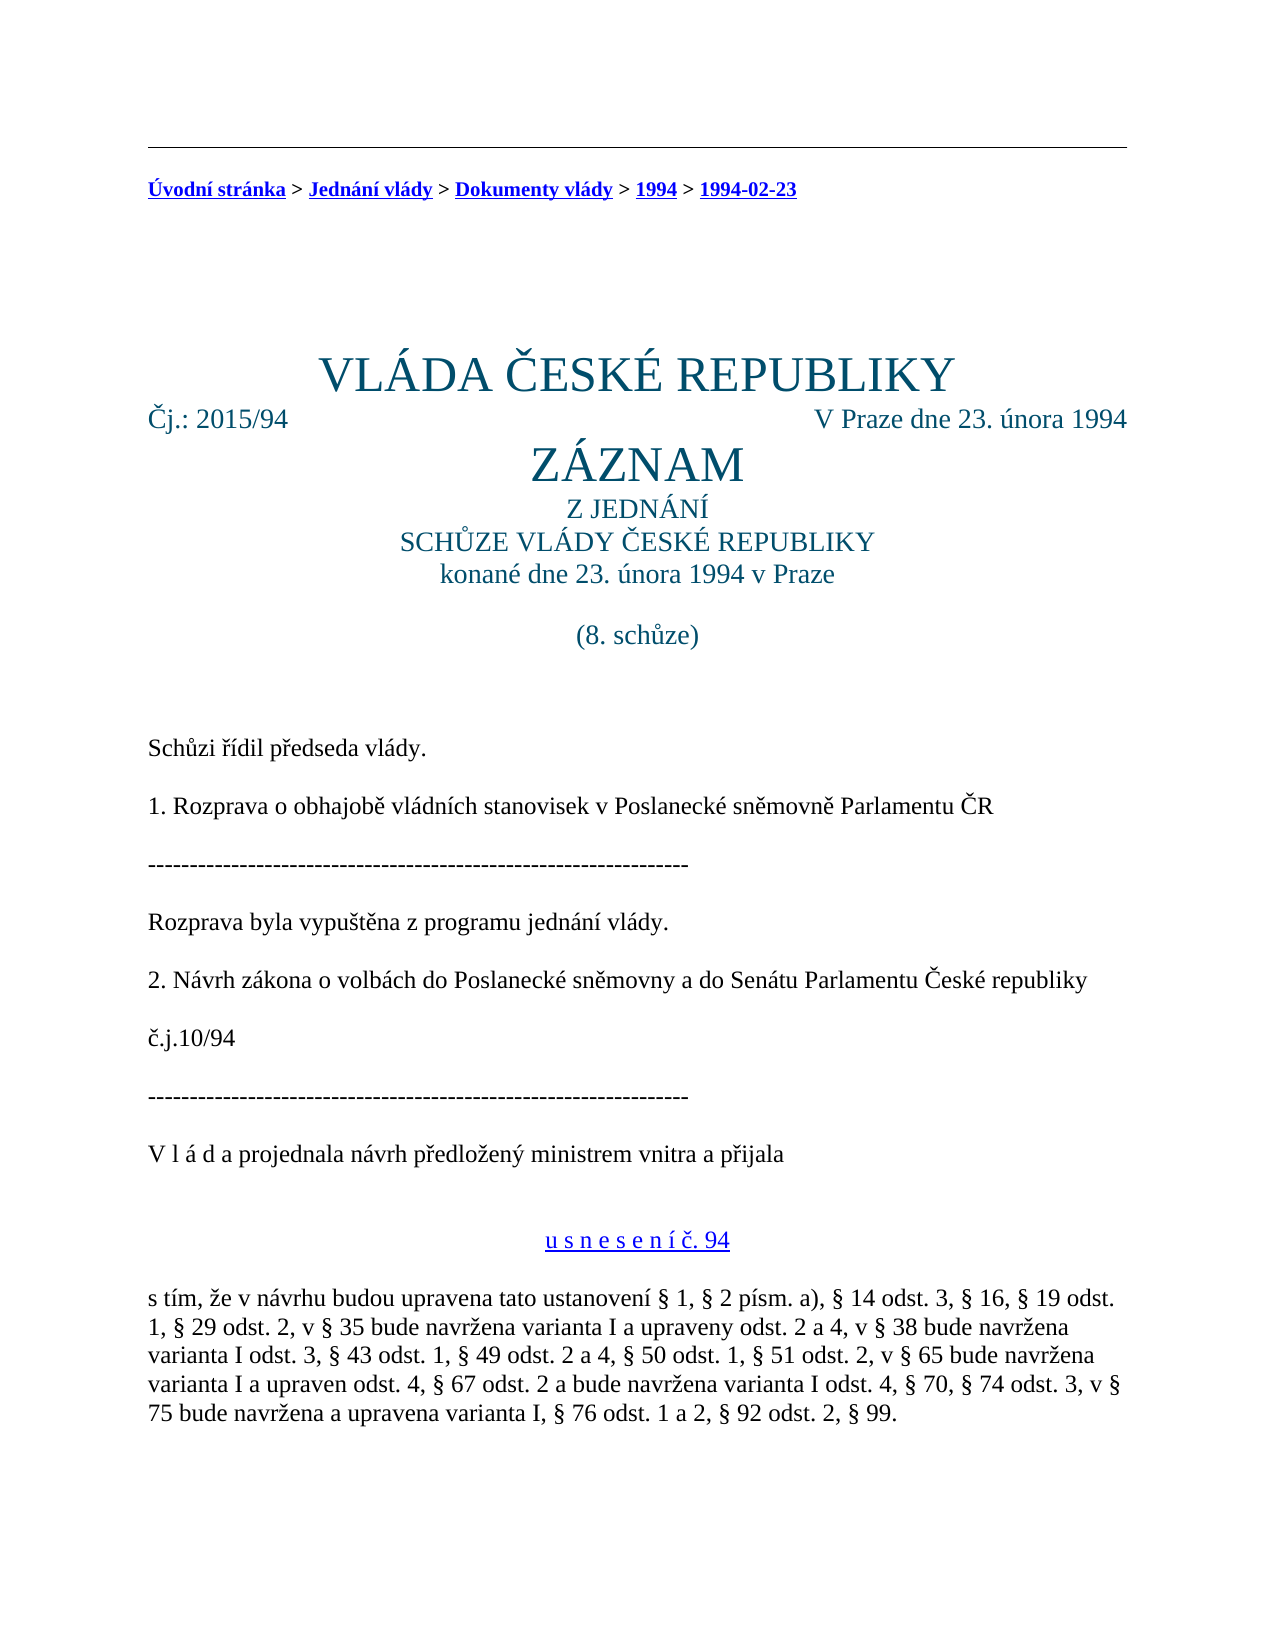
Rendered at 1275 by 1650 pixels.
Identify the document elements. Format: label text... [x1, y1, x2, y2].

text VLÁDA ČESKÉ REPUBLIKY [148, 316, 1127, 402]
text s tím, že v návrhu budou upravena tato ustanovení § 1, § 2 písm. a), § 14 odst. 3, § 16, § 19 odst. 1, § 29 odst. 2, v § 35 bude navržena varianta I a upraveny odst. 2 a 4, v § 38 bude navržena varianta I odst. 3, § 43 odst. 1, § 49 odst. 2 a 4, § 50 odst. 1, § 51 odst. 2, v § 65 bude navržena varianta I a upraven odst. 4, § 67 odst. 2 a bude navržena varianta I odst. 4, § 70, § 74 odst. 3, v § 75 bude navržena a upravena varianta I, § 76 odst. 1 a 2, § 92 odst. 2, § 99. [148, 1254, 1127, 1427]
text 1. Rozprava o obhajobě vládních stanovisek v Poslanecké sněmovně Parlamentu ČR [148, 791, 1127, 820]
table_header V Praze dne 23. února 1994 [638, 403, 1127, 435]
subtitle Úvodní stránka > Jednání vlády > Dokumenty vlády > 1994 > 1994-02-23 [148, 177, 1127, 201]
text Schůzi řídil předseda vlády. [148, 676, 1127, 762]
text 2. Návrh zákona o volbách do Poslanecké sněmovny a do Senátu Parlamentu České republiky [148, 965, 1127, 994]
table_header Čj.: 2015/94 [148, 403, 637, 435]
text ----------------------------------------------------------------- [148, 1081, 1127, 1109]
text ----------------------------------------------------------------- [148, 849, 1127, 878]
text ZÁZNAM Z JEDNÁNÍ SCHŮZE VLÁDY ČESKÉ REPUBLIKY konané dne 23. února 1994 v Praze (8. schůze) [148, 435, 1127, 651]
text Rozprava byla vypuštěna z programu jednání vlády. [148, 907, 1127, 936]
text V l á d a projednala návrh předložený ministrem vnitra a přijala [148, 1139, 1127, 1167]
text č.j.10/94 [148, 1023, 1127, 1052]
text u s n e s e n í č. 94 [148, 1197, 1127, 1254]
